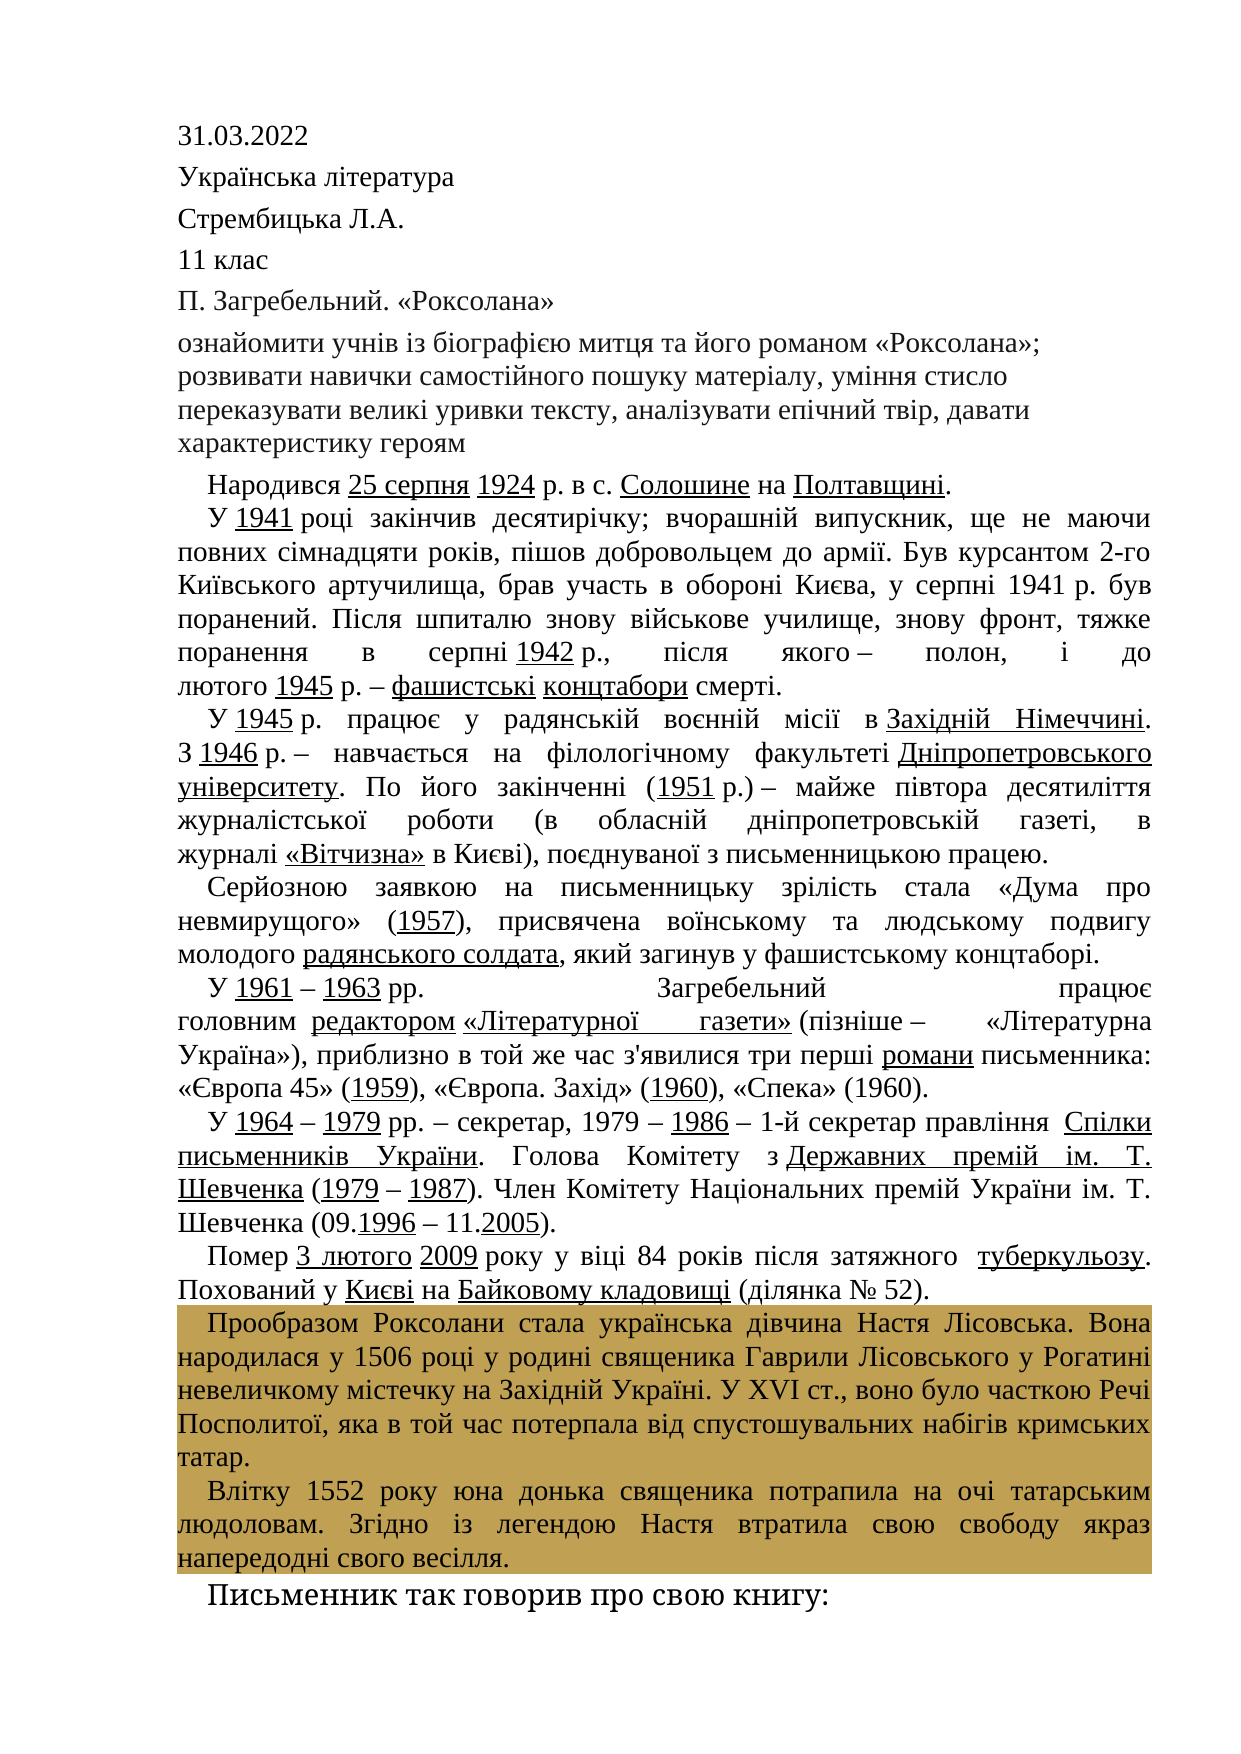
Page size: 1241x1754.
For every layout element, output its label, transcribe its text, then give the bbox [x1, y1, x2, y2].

text Серйозною заявкою на письменницьку зрілість стала «Дума про невмирущого» (1957), присвячена воїнському та людському подвигу молодого радянського солдата, який загинув у фашистському концтаборі. [177, 869, 1152, 970]
text У 1961 – 1963 pp. Загребельний працює головним редактором «Літературної газети» (пізніше – «Літературна Україна»), приблизно в той же час з'явилися три перші романи письменника: «Європа 45» (1959), «Європа. Захід» (1960), «Спека» (1960). [177, 970, 1152, 1104]
text У 1945 p. працює у радянській воєнній місії в Західній Німеччині. З 1946 p. – навчається на філологічному факультеті Дніпропетровського університету. По його закінченні (1951 p.) – майже півтора десятиліття журналістської роботи (в обласній дніпропетровській газеті, в журналі «Вітчизна» в Києві), поєднуваної з письменницькою працею. [177, 702, 1152, 869]
text Народився 25 серпня 1924 р. в с. Солошине на Полтавщині. [177, 467, 1152, 500]
text Письменник так говорив про свою книгу: [177, 1574, 1152, 1613]
text Помер 3 лютого 2009 року у віці 84 років після затяжного туберкульозу. Похований у Києві на Байковому кладовищі (ділянка № 52). [177, 1238, 1152, 1305]
text П. Загребельний. «Роксолана» [177, 283, 1152, 317]
text 31.03.2022 [177, 118, 1152, 152]
text 11 клас [177, 242, 1152, 276]
text У 1964 – 1979 рр. – секретар, 1979 – 1986 – 1-й секретар правління Спілки письменників України. Голова Комітету з Державних премій ім. Т. Шевченка (1979 – 1987). Член Комітету Національних премій України ім. Т. Шевченка (09.1996 – 11.2005). [177, 1104, 1152, 1238]
text У 1941 році закінчив десятирічку; вчорашній випускник, ще не маючи повних сімнадцяти років, пішов добровольцем до армії. Був курсантом 2-го Київського артучилища, брав участь в обороні Києва, у серпні 1941 р. був поранений. Після шпиталю знову військове училище, знову фронт, тяжке поранення в серпні 1942 р., після якого – полон, і до лютого 1945 р. – фашистські концтабори смерті. [177, 500, 1152, 702]
text Стрембицька Л.А. [177, 201, 1152, 234]
text Прообразом Роксолани стала українська дівчина Настя Лісовська. Вона народилася у 1506 році у родині священика Гаврили Лісовського у Рогатині невеличкому містечку на Західній Україні. У XVI ст., воно було часткою Речі Посполитої, яка в той час потерпала від спустошувальних набігів кримських татар. [177, 1305, 1152, 1473]
text ознайомити учнів із біографією митця та його романом «Роксолана»; розвивати навички самостійного пошуку матеріалу, уміння стисло переказувати великі уривки тексту, аналізувати епічний твір, давати характеристику героям [177, 325, 1152, 459]
text Українська література [177, 159, 1152, 193]
text Влітку 1552 року юна донька священика потрапила на очі татарським людоловам. Згідно із легендою Настя втратила свою свободу якраз напередодні свого весілля. [177, 1473, 1152, 1574]
